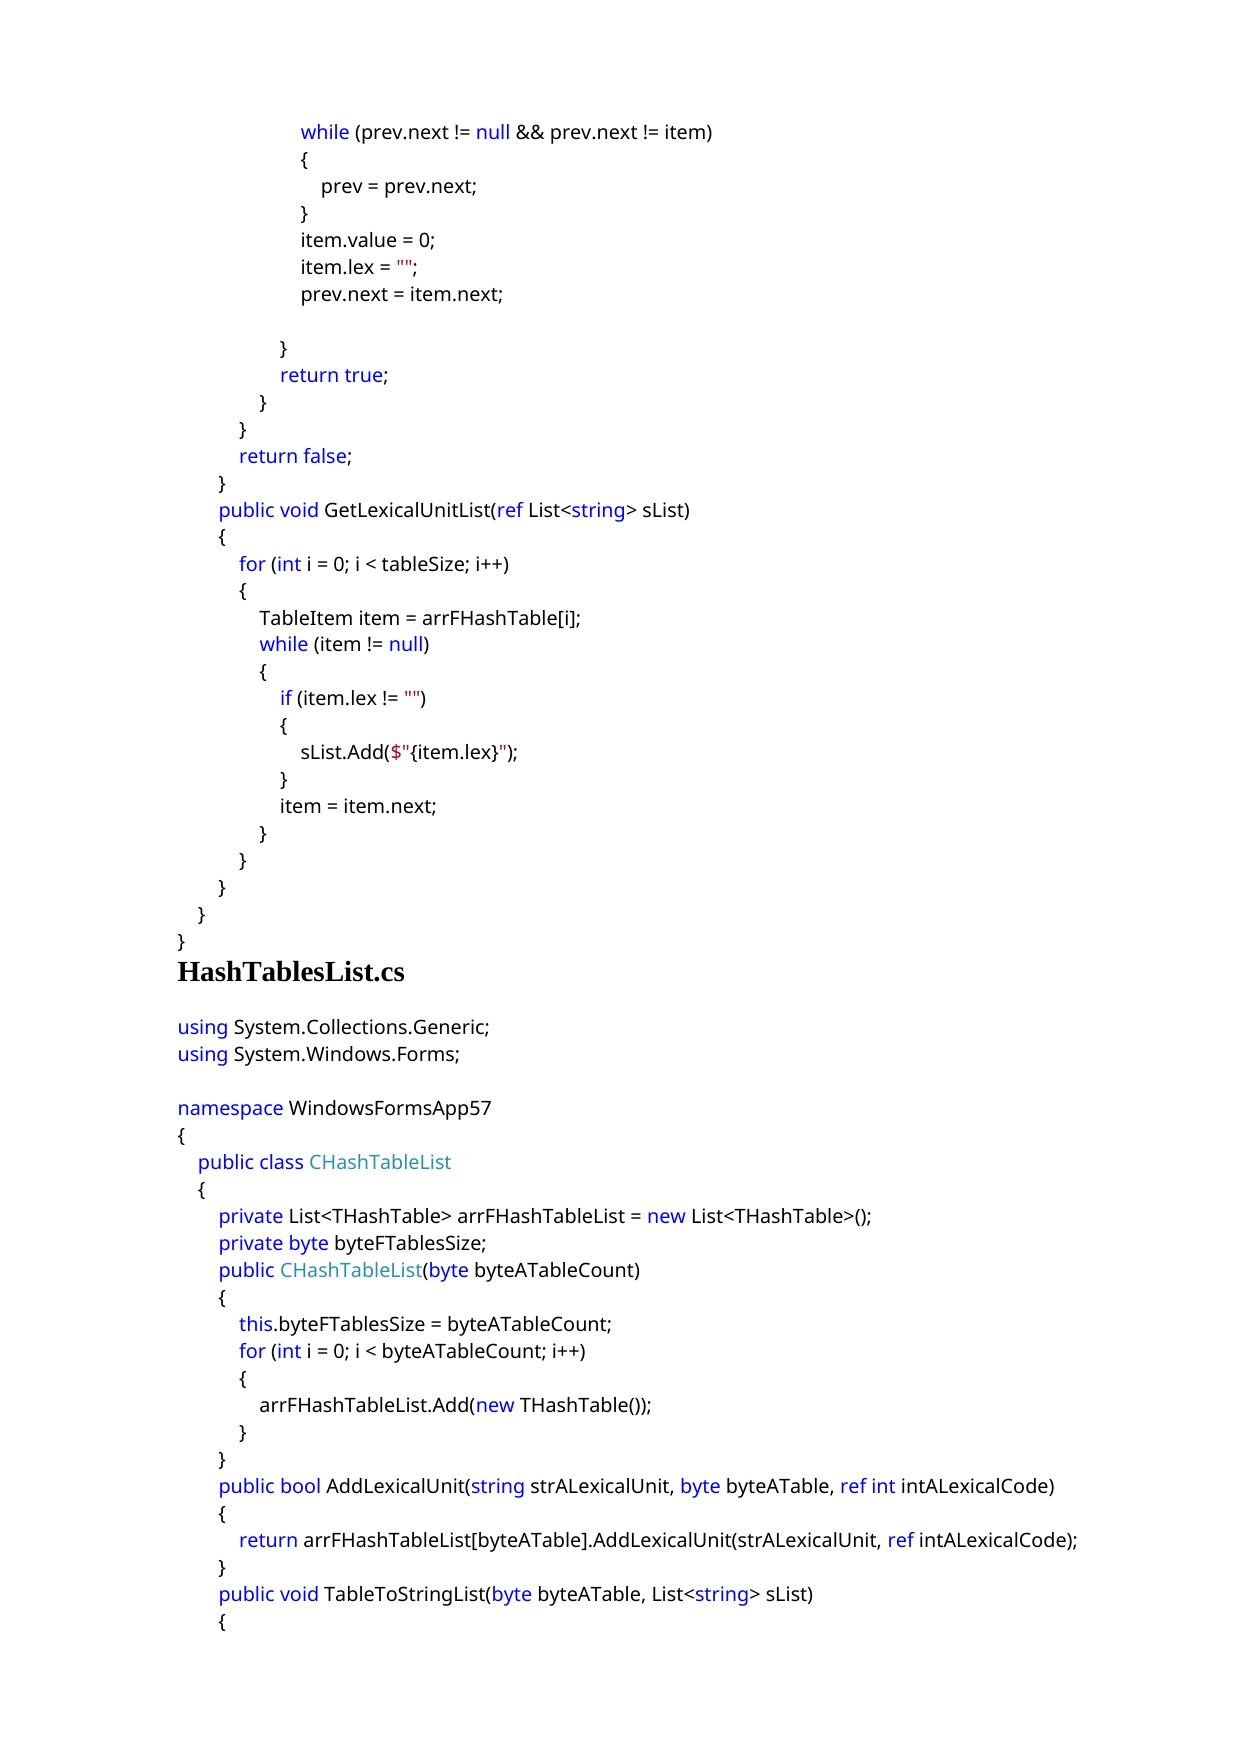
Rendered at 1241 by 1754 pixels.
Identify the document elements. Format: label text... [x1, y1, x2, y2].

text } [177, 334, 1152, 361]
text } [177, 1553, 1152, 1580]
text } [177, 388, 1152, 415]
text } [177, 766, 1152, 793]
text { [177, 523, 1152, 550]
text return false; [177, 442, 1152, 469]
text private byte byteFTablesSize; [177, 1229, 1152, 1256]
text return arrFHashTableList[byteATable].AddLexicalUnit(strALexicalUnit, ref intALexicalCode); [177, 1526, 1152, 1553]
text prev.next = item.next; [177, 280, 1152, 307]
text } [177, 901, 1152, 927]
text if (item.lex != "") [177, 685, 1152, 712]
text public CHashTableList(byte byteATableCount) [177, 1256, 1152, 1283]
text } [177, 1445, 1152, 1472]
text { [177, 658, 1152, 685]
text prev = prev.next; [177, 172, 1152, 199]
text using System.Collections.Generic; [177, 1013, 1152, 1041]
text } [177, 873, 1152, 901]
text item = item.next; [177, 793, 1152, 819]
text for (int i = 0; i < tableSize; i++) [177, 550, 1152, 577]
text public void TableToStringList(byte byteATable, List<string> sList) [177, 1580, 1152, 1607]
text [177, 118, 1152, 145]
text { [177, 145, 1152, 172]
text while (item != null) [177, 631, 1152, 658]
text } [177, 847, 1152, 873]
text } [177, 1418, 1152, 1445]
text return true; [177, 361, 1152, 388]
text namespace WindowsFormsApp57 [177, 1094, 1152, 1121]
text this.byteFTablesSize = byteATableCount; [177, 1310, 1152, 1337]
text using System.Windows.Forms; [177, 1041, 1152, 1067]
text private List<THashTable> arrFHashTableList = new List<THashTable>(); [177, 1202, 1152, 1229]
text { [177, 1121, 1152, 1148]
text public class CHashTableList [177, 1148, 1152, 1175]
text } [177, 199, 1152, 226]
text public void GetLexicalUnitList(ref List<string> sList) [177, 496, 1152, 523]
text item.lex = ""; [177, 253, 1152, 280]
text item.value = 0; [177, 226, 1152, 253]
text public bool AddLexicalUnit(string strALexicalUnit, byte byteATable, ref int intALexicalCode) [177, 1472, 1152, 1499]
text arrFHashTableList.Add(new THashTable()); [177, 1391, 1152, 1418]
text HashTablesList.cs [177, 954, 1152, 988]
text } [177, 469, 1152, 496]
text } [177, 819, 1152, 847]
text for (int i = 0; i < byteATableCount; i++) [177, 1337, 1152, 1364]
text { [177, 1607, 1152, 1634]
text { [177, 1499, 1152, 1526]
text { [177, 1364, 1152, 1391]
text { [177, 1175, 1152, 1202]
text } [177, 415, 1152, 442]
text { [177, 712, 1152, 739]
text sList.Add($"{item.lex}"); [177, 739, 1152, 766]
text { [177, 1283, 1152, 1310]
text } [177, 927, 1152, 954]
text { [177, 577, 1152, 604]
text TableItem item = arrFHashTable[i]; [177, 604, 1152, 631]
